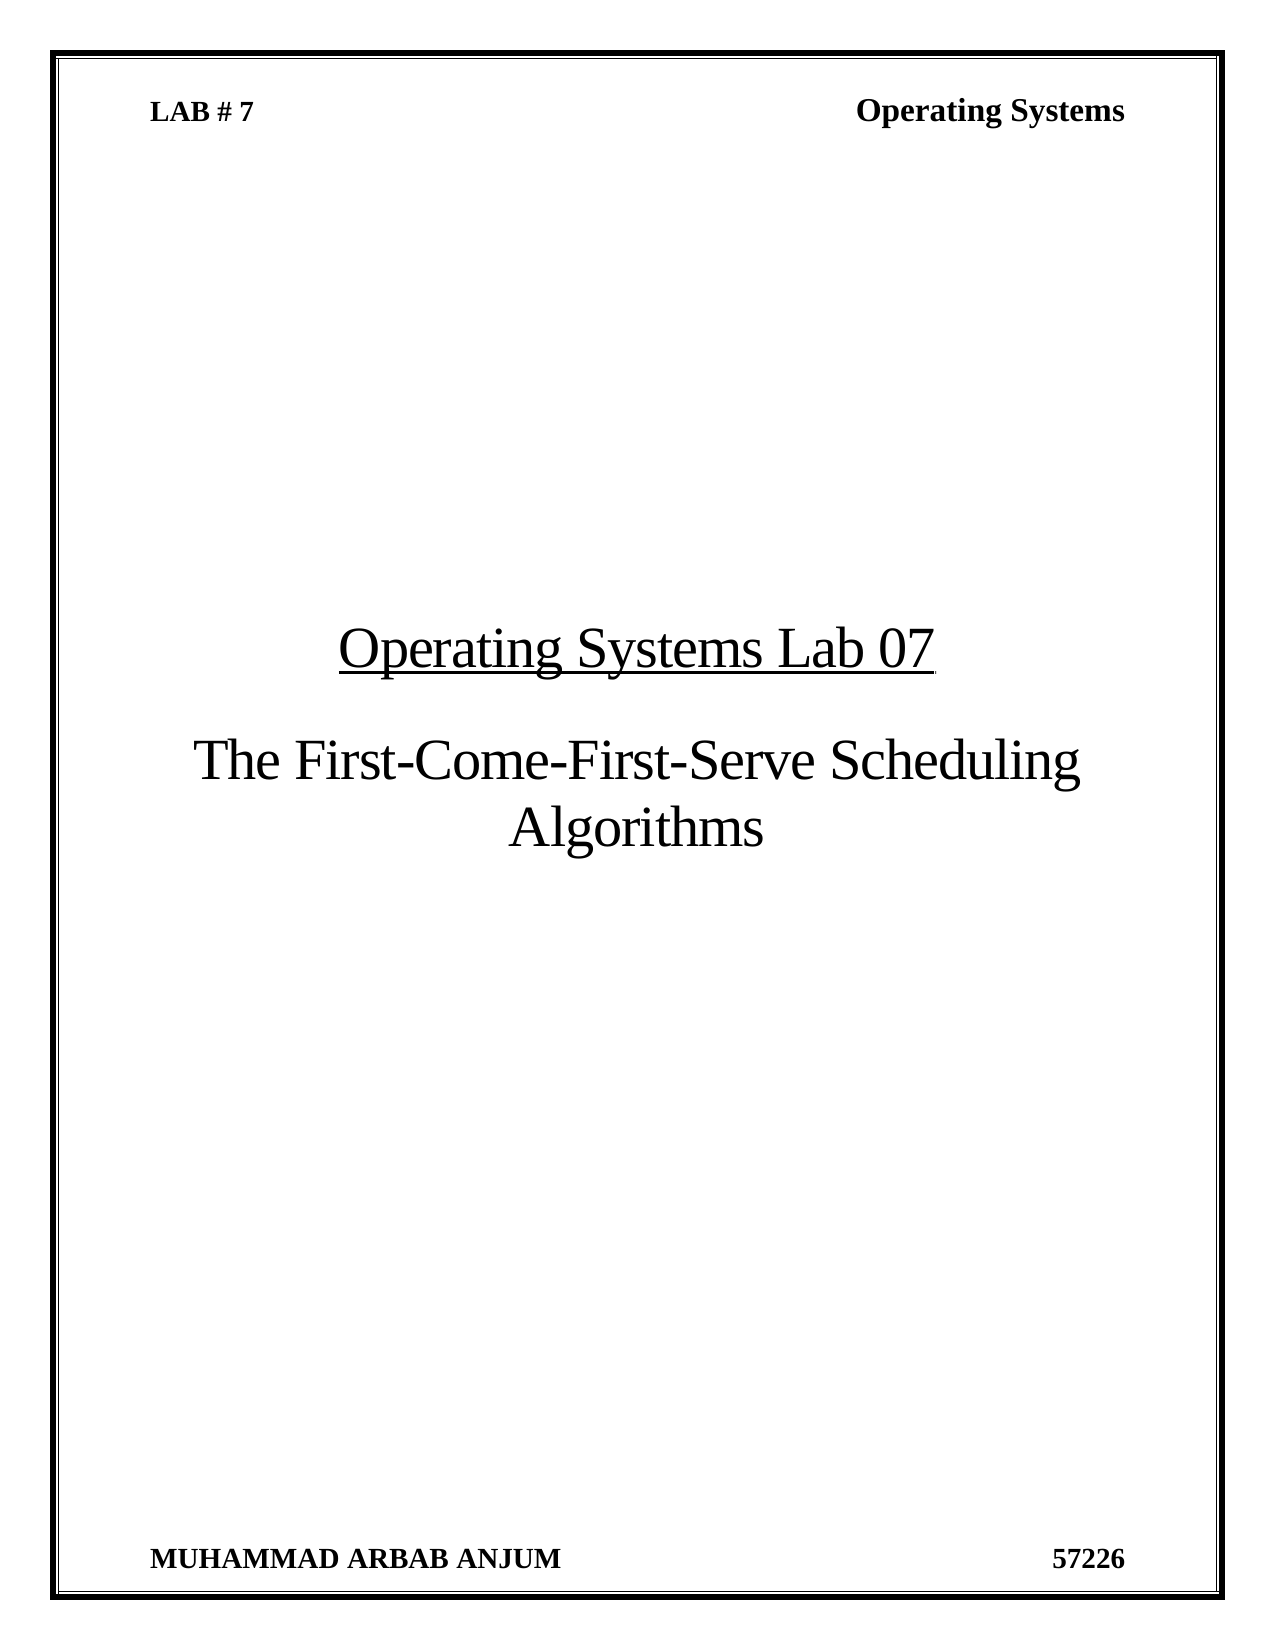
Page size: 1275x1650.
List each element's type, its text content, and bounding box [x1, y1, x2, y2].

title Operating Systems Lab 07 [150, 613, 1125, 680]
title The First-Come-First-Serve Scheduling Algorithms [150, 725, 1125, 859]
